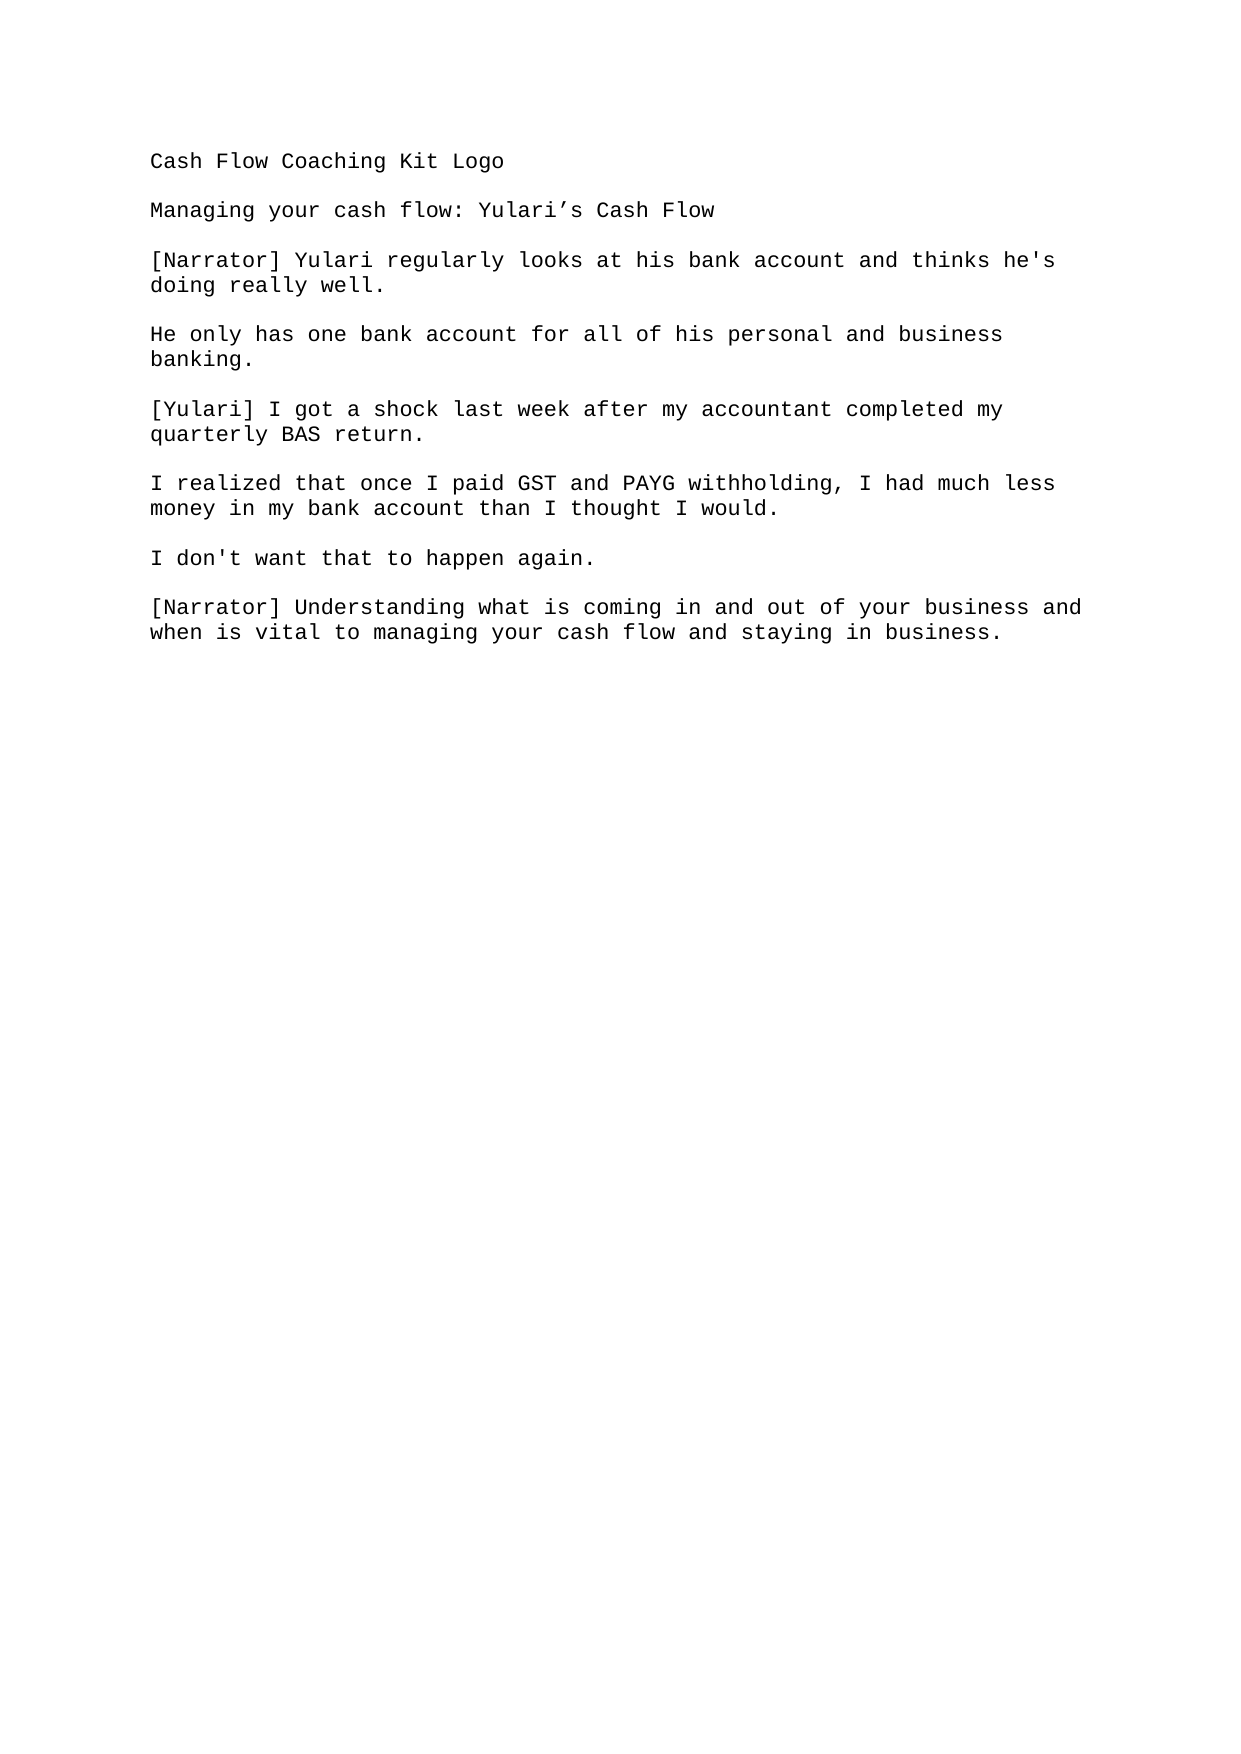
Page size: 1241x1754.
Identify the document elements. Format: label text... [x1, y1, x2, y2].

text Managing your cash flow: Yulari’s Cash Flow [150, 199, 1090, 224]
text [Narrator] Understanding what is coming in and out of your business and when is vital to managing your cash flow and staying in business. [150, 596, 1090, 646]
text Cash Flow Coaching Kit Logo [150, 150, 1090, 175]
text [Narrator] Yulari regularly looks at his bank account and thinks he's doing really well. [150, 249, 1090, 299]
text He only has one bank account for all of his personal and business banking. [150, 323, 1090, 373]
text I don't want that to happen again. [150, 547, 1090, 571]
text [Yulari] I got a shock last week after my accountant completed my quarterly BAS return. [150, 398, 1090, 447]
text I realized that once I paid GST and PAYG withholding, I had much less money in my bank account than I thought I would. [150, 472, 1090, 522]
